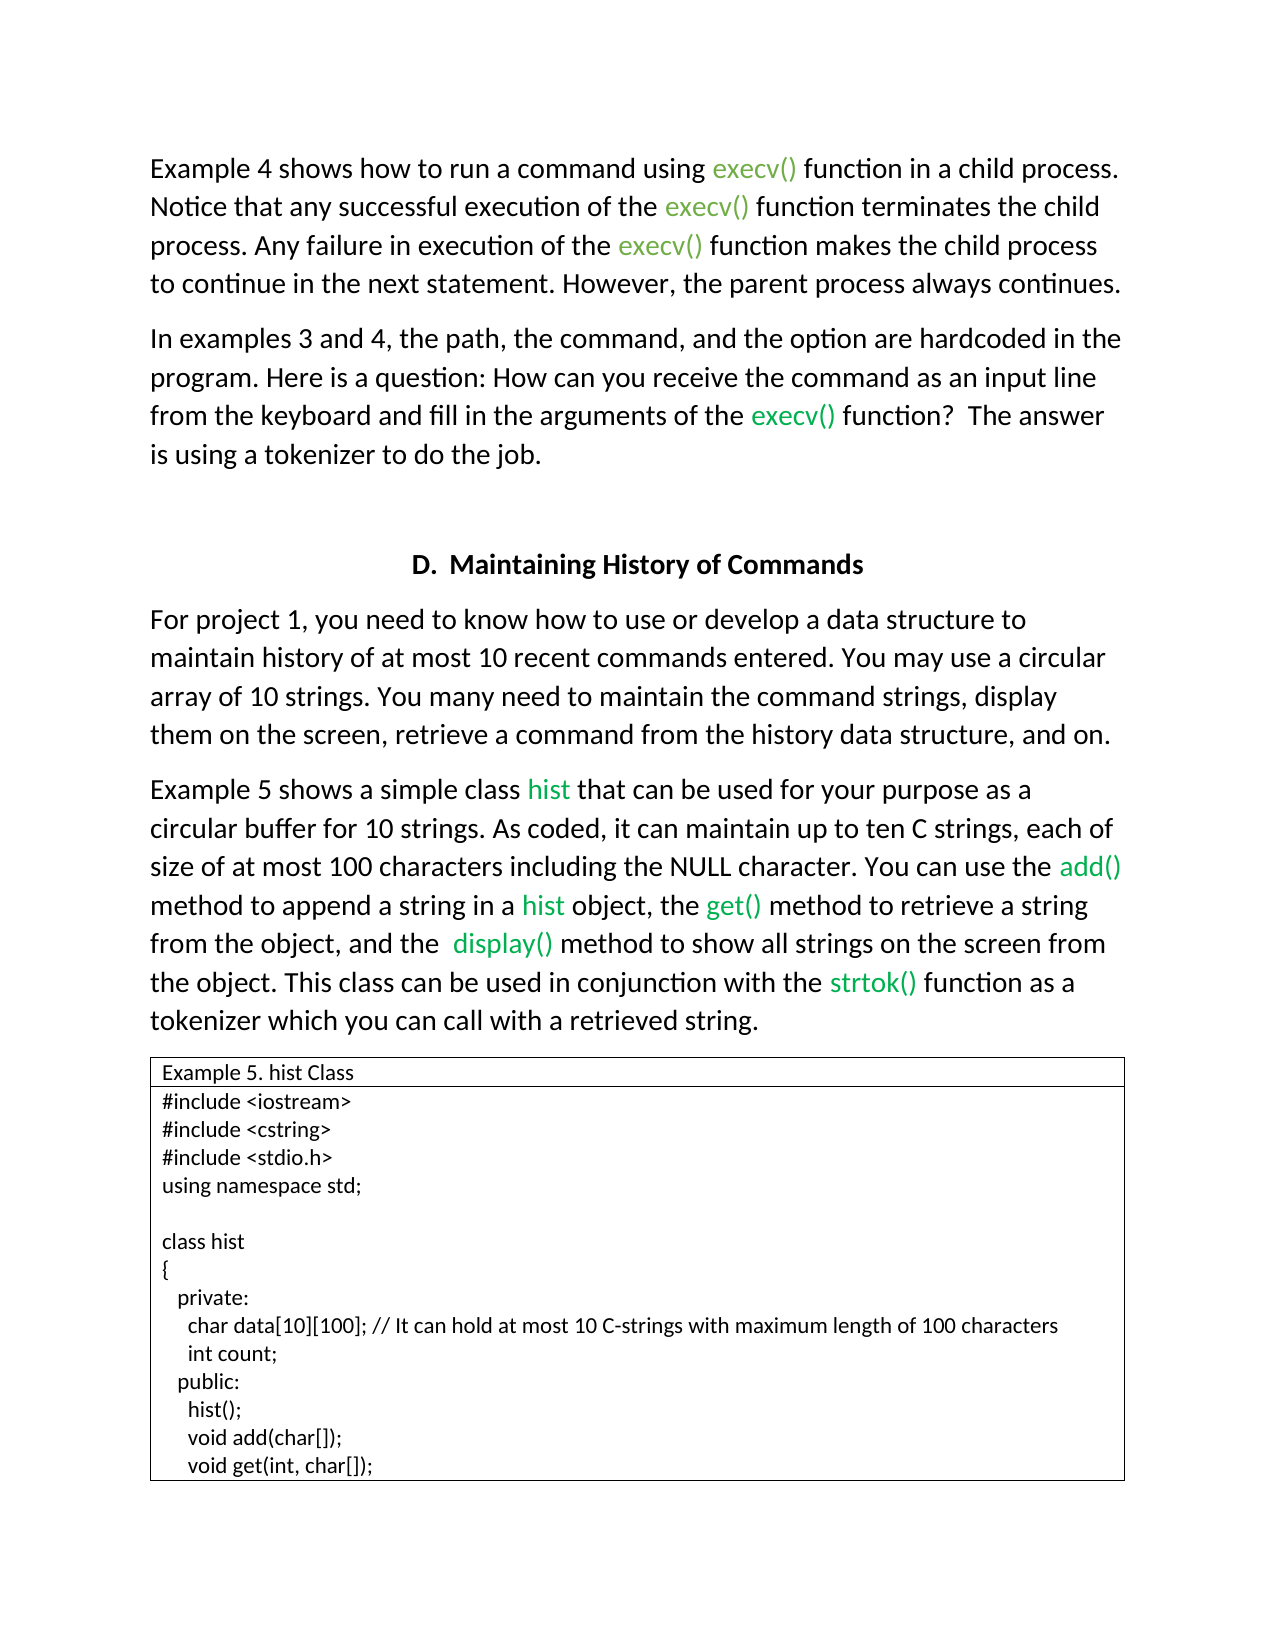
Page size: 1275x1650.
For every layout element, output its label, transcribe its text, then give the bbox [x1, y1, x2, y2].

table_header Example 5. hist Class [151, 1058, 1124, 1086]
text In examples 3 and 4, the path, the command, and the option are hardcoded in the program. Here is a question: How can you receive the command as an input line from the keyboard and fill in the arguments of the execv() function? The answer is using a tokenizer to do the job. [150, 320, 1125, 471]
text Example 4 shows how to run a command using execv() function in a child process. Notice that any successful execution of the execv() function terminates the child process. Any failure in execution of the execv() function makes the child process to continue in the next statement. However, the parent process always continues. [150, 150, 1125, 301]
list Maintaining History of Commands [150, 546, 1125, 582]
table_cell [151, 1087, 1124, 1479]
text For project 1, you need to know how to use or develop a data structure to maintain history of at most 10 recent commands entered. You may use a circular array of 10 strings. You many need to maintain the command strings, display them on the screen, retrieve a command from the history data structure, and on. [150, 601, 1125, 752]
text Example 5 shows a simple class hist that can be used for your purpose as a circular buffer for 10 strings. As coded, it can maintain up to ten C strings, each of size of at most 100 characters including the NULL character. You can use the add() method to append a string in a hist object, the get() method to retrieve a string from the object, and the display() method to show all strings on the screen from the object. This class can be used in conjunction with the strtok() function as a tokenizer which you can call with a retrieved string. [150, 771, 1125, 1038]
